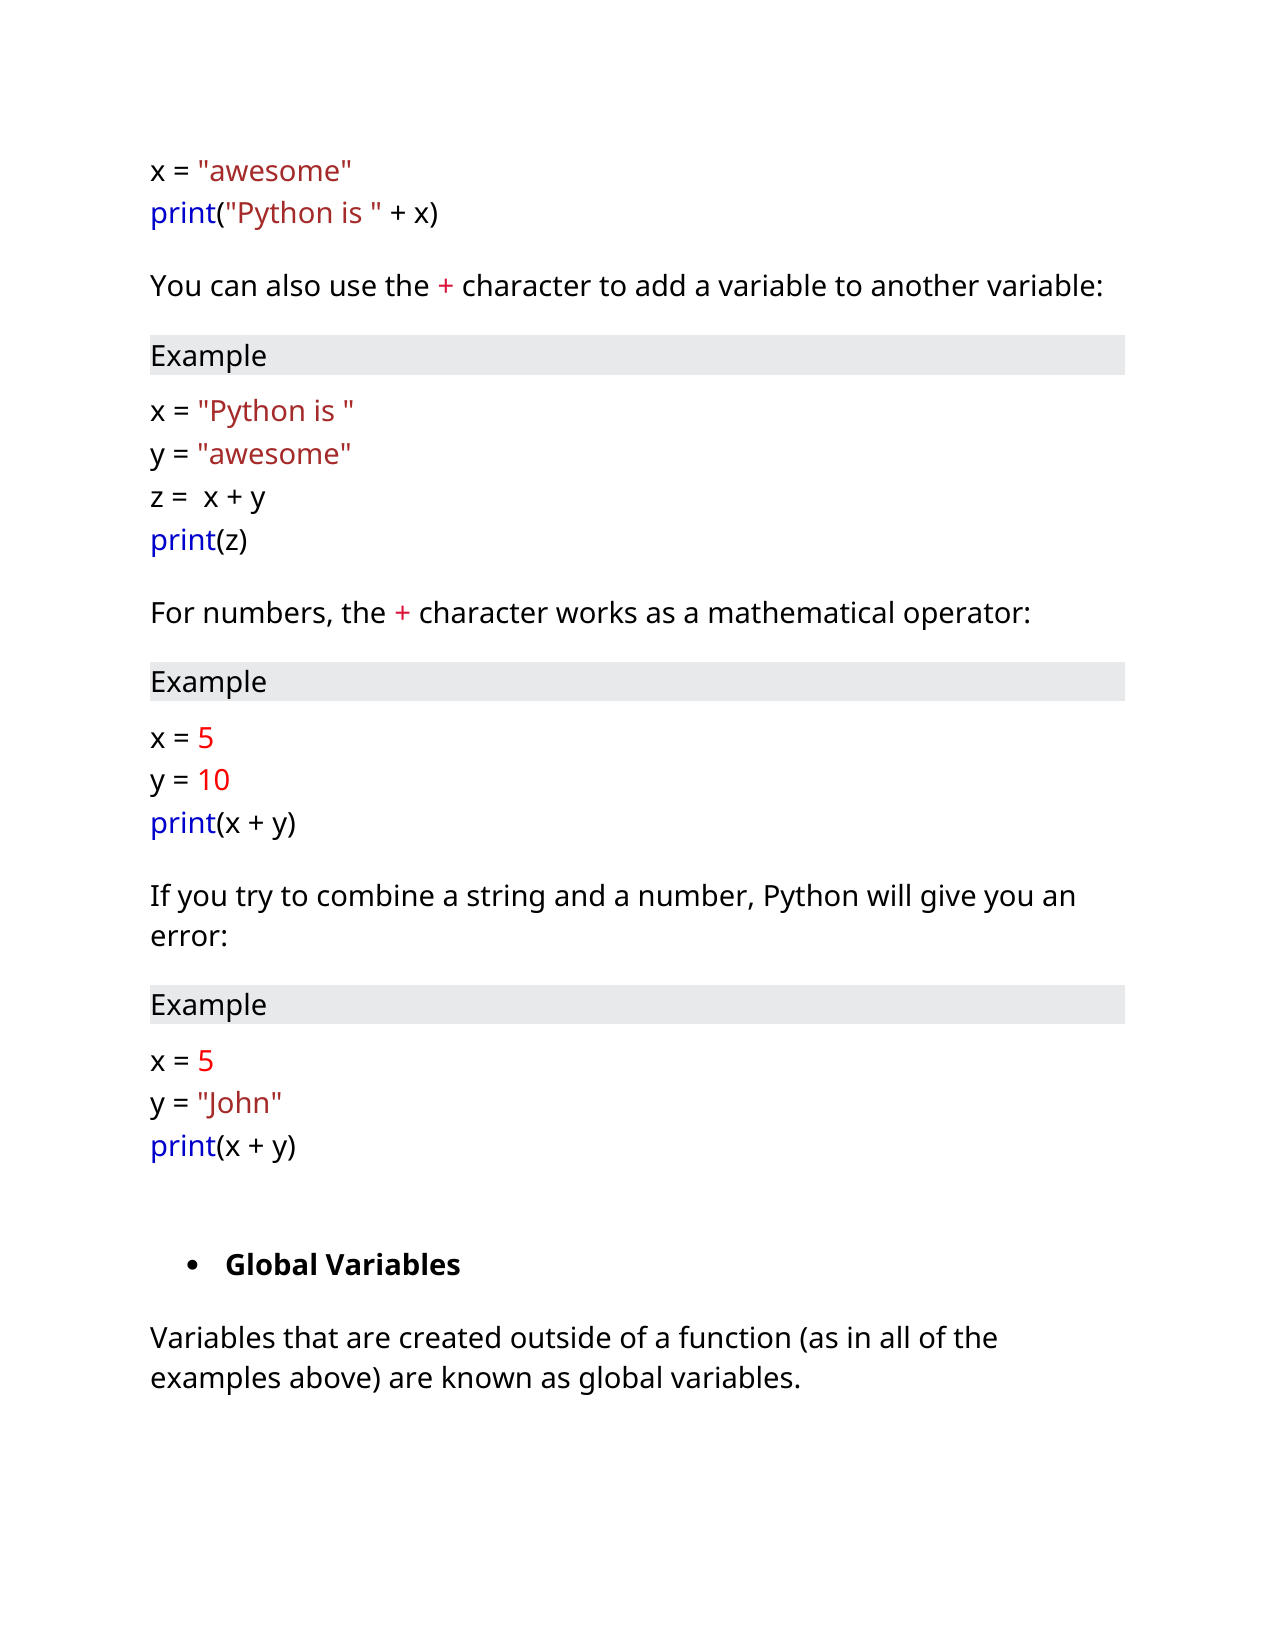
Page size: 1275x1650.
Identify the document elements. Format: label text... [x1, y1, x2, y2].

subtitle Example [150, 662, 1125, 701]
text x = "Python is " y = "awesome" z = x + y print(z) [150, 391, 1125, 559]
text x = "awesome" print("Python is " + x) [150, 150, 1125, 232]
text Variables that are created outside of a function (as in all of the examples above) are known as global variables. [150, 1317, 1125, 1397]
subtitle Example [150, 335, 1125, 375]
text x = 5 y = 10 print(x + y) [150, 717, 1125, 842]
text x = 5 y = "John" print(x + y) [150, 1040, 1125, 1165]
text For numbers, the + character works as a mathematical operator: [150, 592, 1125, 632]
text You can also use the + character to add a variable to another variable: [150, 266, 1125, 305]
list Global Variables [187, 1244, 1125, 1284]
subtitle Example [150, 985, 1125, 1024]
text If you try to combine a string and a number, Python will give you an error: [150, 875, 1125, 955]
